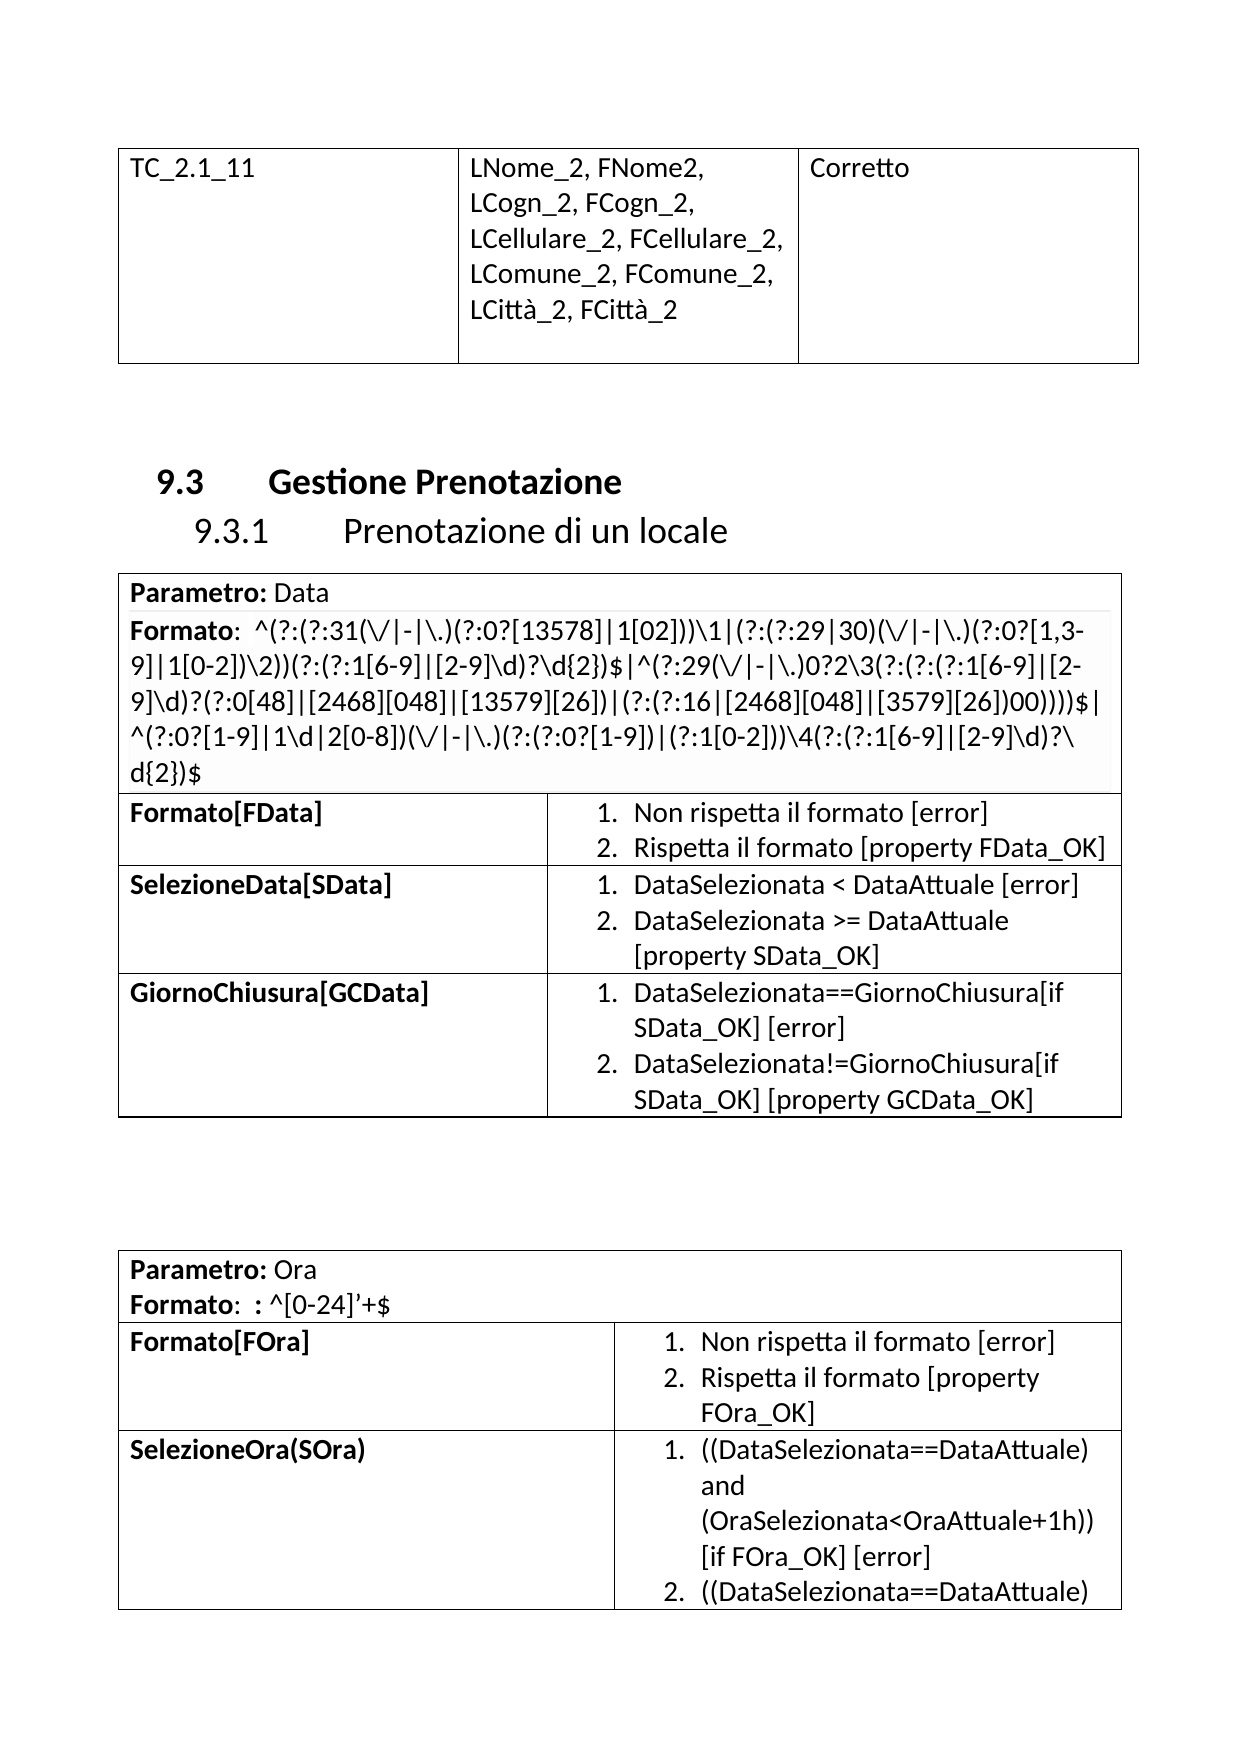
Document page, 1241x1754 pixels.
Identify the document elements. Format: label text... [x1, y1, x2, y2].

table_cell Formato[FData] [119, 794, 547, 865]
table_cell TC_2.1_11 [119, 149, 458, 363]
table_cell LNome_2, FNome2, LCogn_2, FCogn_2, LCellulare_2, FCellulare_2, LComune_2, FComune_2, LCittà_2, FCittà_2 [459, 149, 798, 363]
table_cell DataSelezionata < DataAttuale [error] DataSelezionata >= DataAttuale [property SData_OK] [548, 866, 1121, 973]
table_header Parametro: Data Formato: ^(?:(?:31(\/|-|\.)(?:0?[13578]|1[02]))\1|(?:(?:29|30)(\/|-|\.)(?:0?[1,3-9]|1[0-2])\2))(?:(?:1[6-9]|[2-9]\d)?\d{2})$|^(?:29(\/|-|\.)0?2\3(?:(?:(?:1[6-9]|[2-9]\d)?(?:0[48]|[2468][048]|[13579][26])|(?:(?:16|[2468][048]|[3579][26])00))))$|^(?:0?[1-9]|1\d|2[0-8])(\/|-|\.)(?:(?:0?[1-9])|(?:1[0-2]))\4(?:(?:1[6-9]|[2-9]\d)?\d{2})$ [119, 574, 1121, 793]
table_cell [615, 1431, 1121, 1609]
table_header Parametro: Ora Formato: : ^[0-24]’+$ [119, 1251, 1121, 1322]
table_cell Non rispetta il formato [error] Rispetta il formato [property FData_OK] [548, 794, 1121, 865]
list Prenotazione di un locale [193, 507, 1122, 553]
table_cell SelezioneOra(SOra) [119, 1431, 614, 1609]
table_cell DataSelezionata==GiornoChiusura[if SData_OK] [error] DataSelezionata!=GiornoChiusura[if SData_OK] [property GCData_OK] [548, 974, 1121, 1116]
table_cell SelezioneData[SData] [119, 866, 547, 973]
table_cell GiornoChiusura[GCData] [119, 974, 547, 1116]
list Gestione Prenotazione [156, 458, 1122, 503]
table_cell Corretto [799, 149, 1138, 363]
table_cell Non rispetta il formato [error] Rispetta il formato [property FOra_OK] [615, 1323, 1121, 1430]
table_cell Formato[FOra] [119, 1323, 614, 1430]
